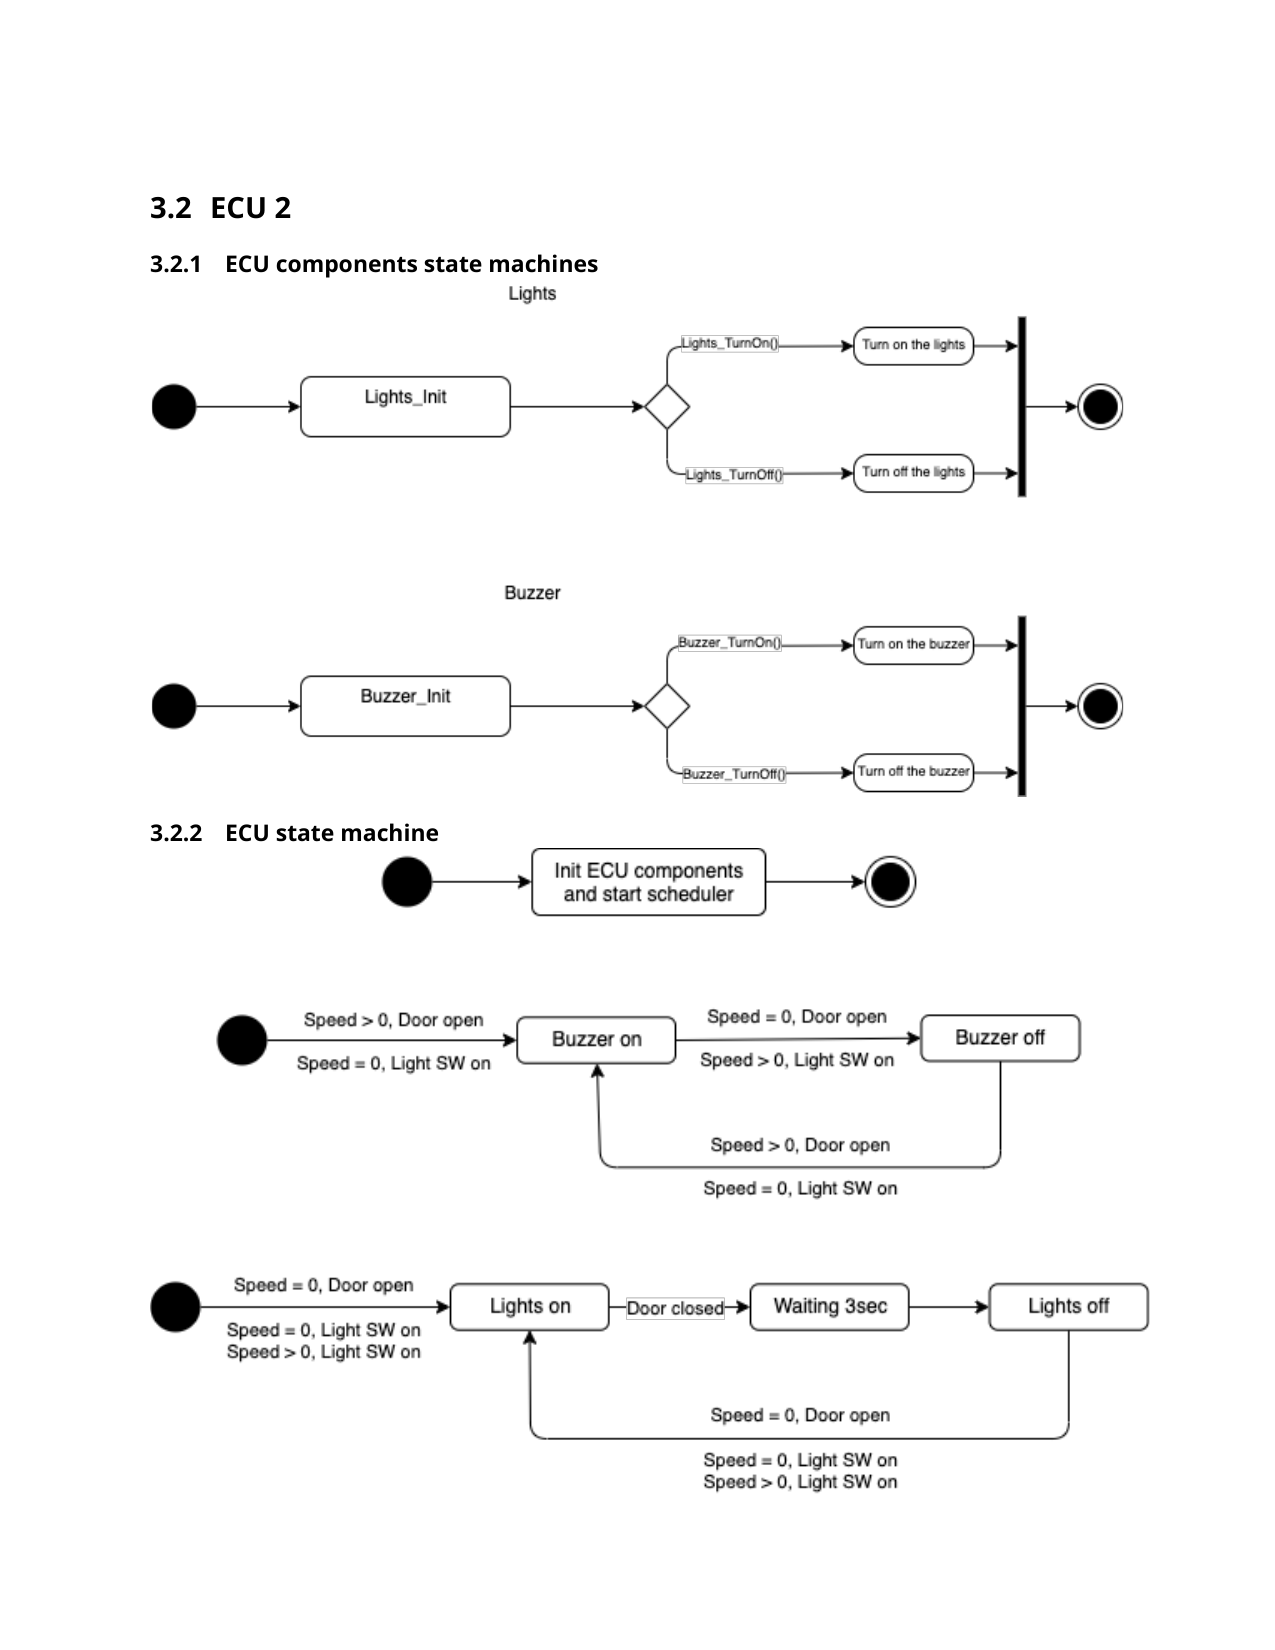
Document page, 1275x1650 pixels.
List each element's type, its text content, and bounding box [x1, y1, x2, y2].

picture [150, 848, 1150, 1495]
subtitle ECU components state machines [150, 248, 1125, 279]
subtitle ECU 2 [150, 187, 1125, 227]
picture [151, 279, 1124, 797]
subtitle ECU state machine [150, 817, 1125, 848]
